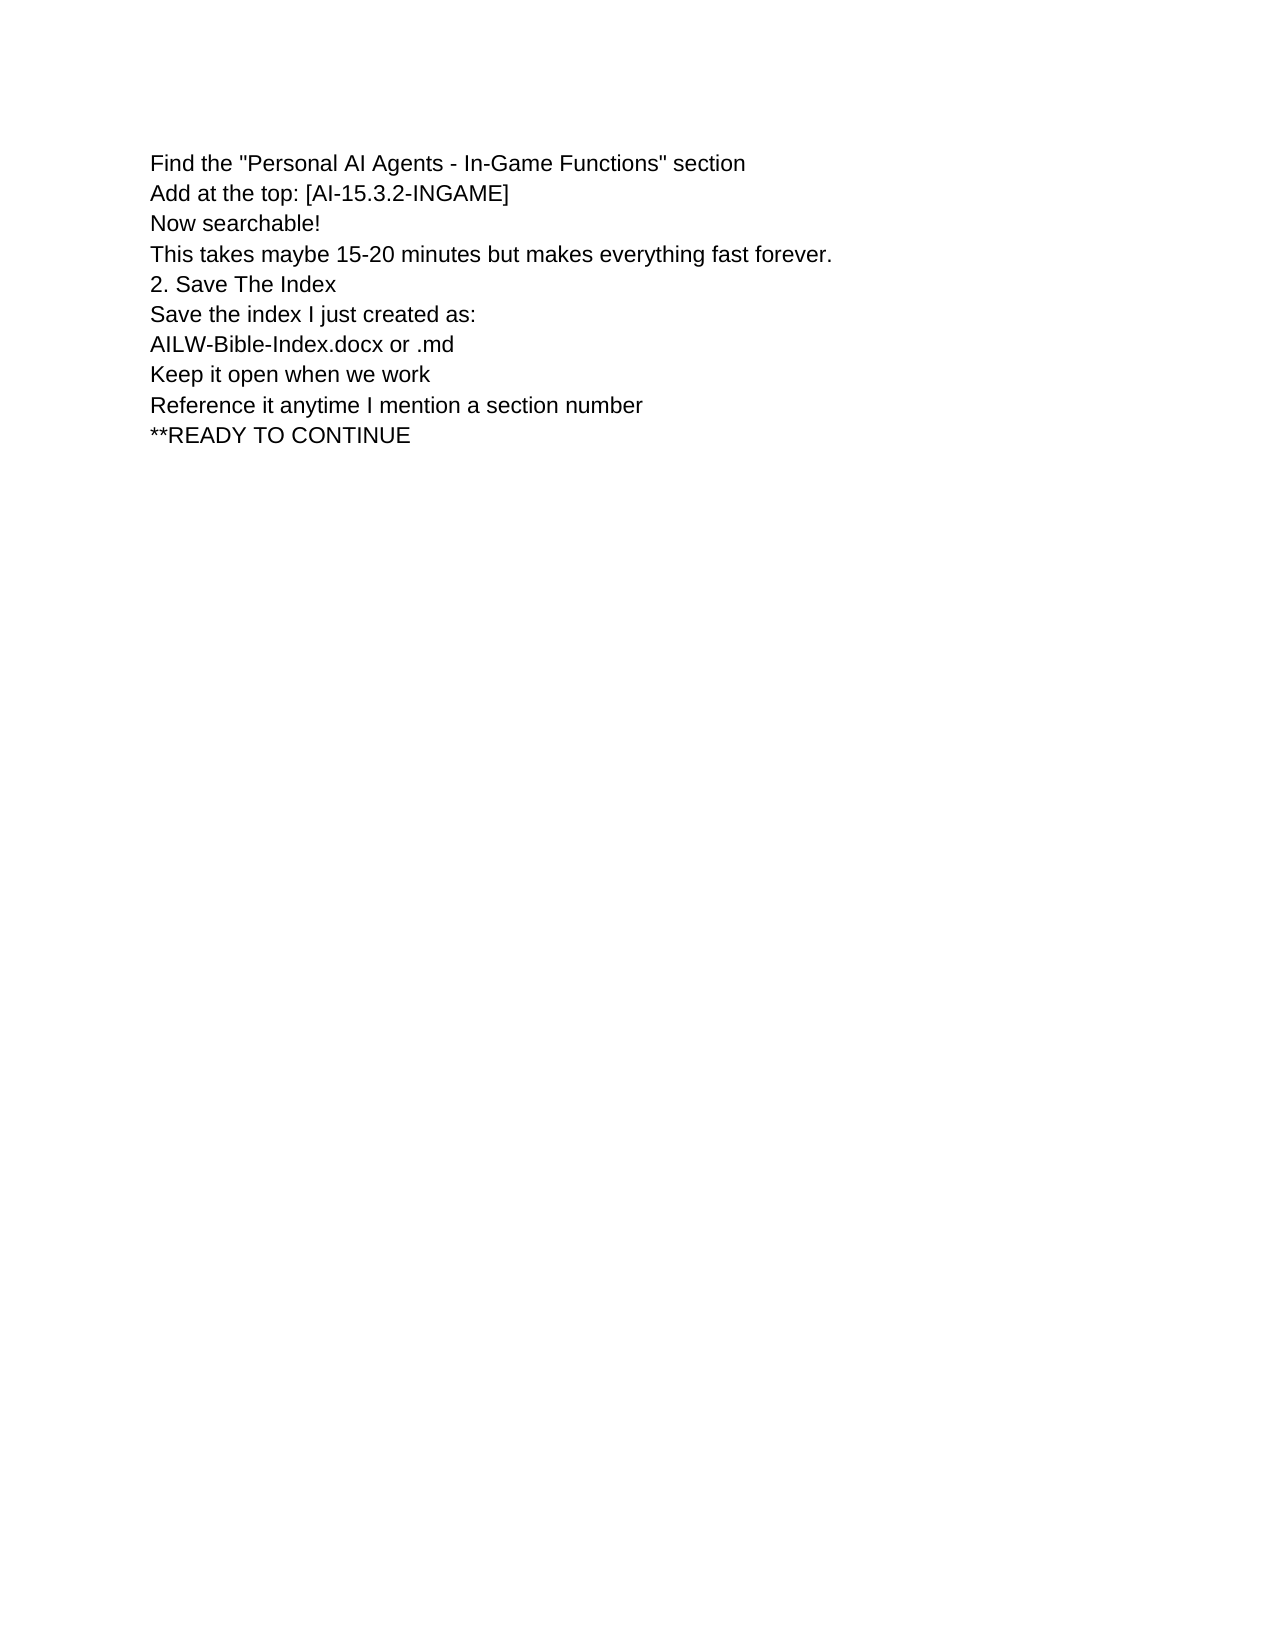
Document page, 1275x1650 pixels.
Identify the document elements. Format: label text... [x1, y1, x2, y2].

text AILW-Bible-Index.docx or .md [150, 331, 1125, 358]
text 2. Save The Index [150, 271, 1125, 297]
text Find the "Personal AI Agents - In-Game Functions" section [150, 150, 1125, 176]
text This takes maybe 15-20 minutes but makes everything fast forever. [150, 241, 1125, 267]
text **READY TO CONTINUE [150, 422, 1125, 448]
text Keep it open when we work [150, 361, 1125, 388]
text Now searchable! [150, 210, 1125, 237]
text Add at the top: [AI-15.3.2-INGAME] [150, 180, 1125, 207]
text Reference it anytime I mention a section number [150, 392, 1125, 418]
text Save the index I just created as: [150, 301, 1125, 327]
